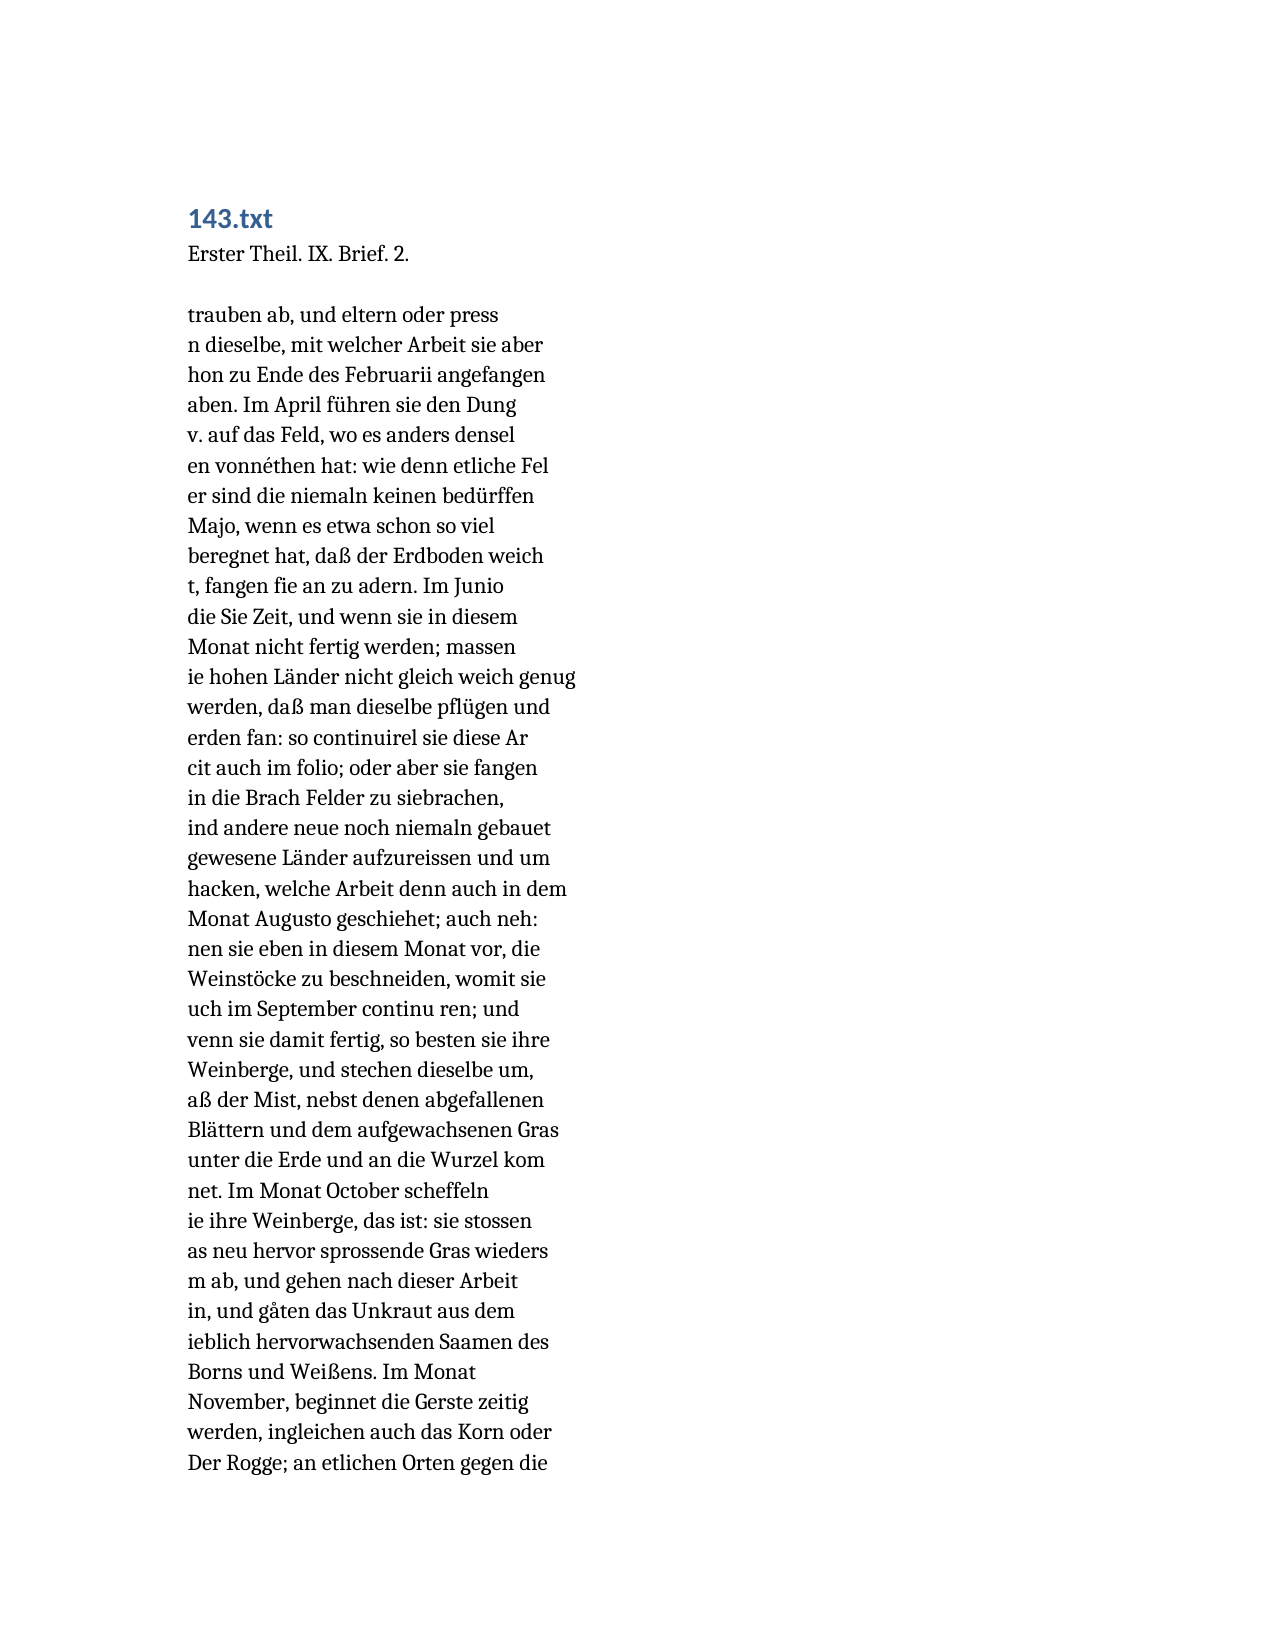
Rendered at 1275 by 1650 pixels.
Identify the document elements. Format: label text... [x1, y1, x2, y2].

subtitle 143.txt [187, 200, 1087, 236]
